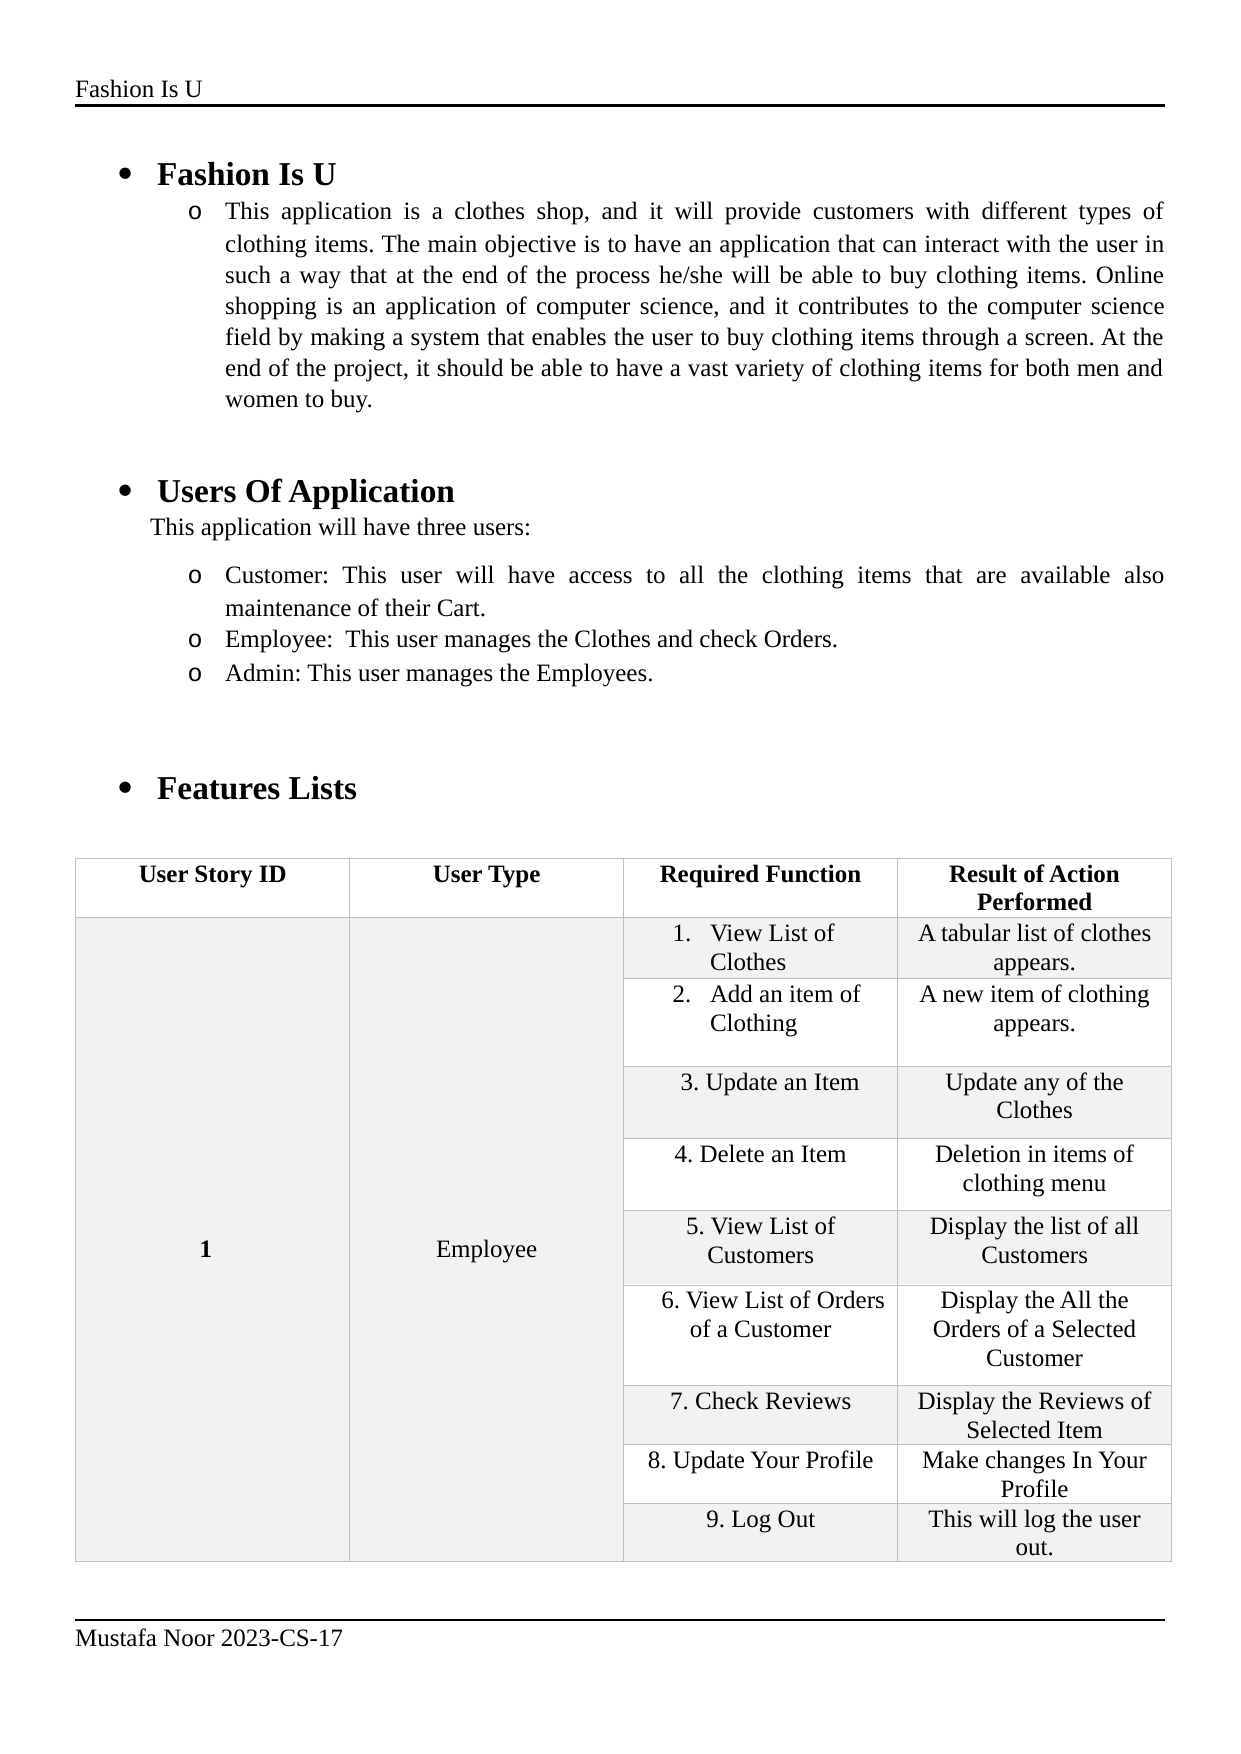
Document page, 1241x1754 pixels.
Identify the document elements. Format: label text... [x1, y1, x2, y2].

list This application is a clothes shop, and it will provide customers with different types of clothing items. The main objective is to have an application that can interact with the user in such a way that at the end of the process he/she will be able to buy clothing items. Online shopping is an application of computer science, and it contributes to the computer science field by making a system that enables the user to buy clothing items through a screen. At the end of the project, it should be able to have a vast variety of clothing items for both men and women to buy. [187, 196, 1165, 413]
table_cell Add an item of Clothing [624, 979, 897, 1066]
table_cell 7. Check Reviews [624, 1386, 897, 1444]
subtitle Fashion Is U [119, 154, 1165, 193]
text This application will have three users: [150, 512, 1165, 541]
table_cell 1 [76, 918, 349, 1561]
table_cell Display the Reviews of Selected Item [898, 1386, 1171, 1444]
table_cell Update any of the Clothes [898, 1067, 1171, 1138]
table_header Required Function [624, 859, 897, 917]
list Employee: This user manages the Clothes and check Orders. [187, 624, 1165, 655]
table_cell A tabular list of clothes appears. [898, 918, 1171, 978]
table_cell 4. Delete an Item [624, 1139, 897, 1210]
table_cell This will log the user out. [898, 1504, 1171, 1561]
table_cell Display the All the Orders of a Selected Customer [898, 1286, 1171, 1385]
table_cell 9. Log Out [624, 1504, 897, 1561]
list Admin: This user manages the Employees. [187, 658, 1165, 688]
subtitle Users Of Application [119, 471, 1165, 509]
table_cell Deletion in items of clothing menu [898, 1139, 1171, 1210]
table_header User Story ID [76, 859, 349, 917]
list Customer: This user will have access to all the clothing items that are available also maintenance of their Cart. [187, 560, 1165, 622]
table_cell 6. View List of Orders of a Customer [624, 1286, 897, 1385]
table_cell Employee [350, 918, 623, 1561]
table_cell 5. View List of Customers [624, 1211, 897, 1284]
table_cell A new item of clothing appears. [898, 979, 1171, 1066]
subtitle Features Lists [119, 769, 1165, 807]
table_header User Type [350, 859, 623, 917]
table_cell Display the list of all Customers [898, 1211, 1171, 1284]
table_cell 8. Update Your Profile [624, 1445, 897, 1503]
table_cell Make changes In Your Profile [898, 1445, 1171, 1503]
table_cell 3. Update an Item [624, 1067, 897, 1138]
table_header Result of Action Performed [898, 859, 1171, 917]
table_cell View List of Clothes [624, 918, 897, 978]
